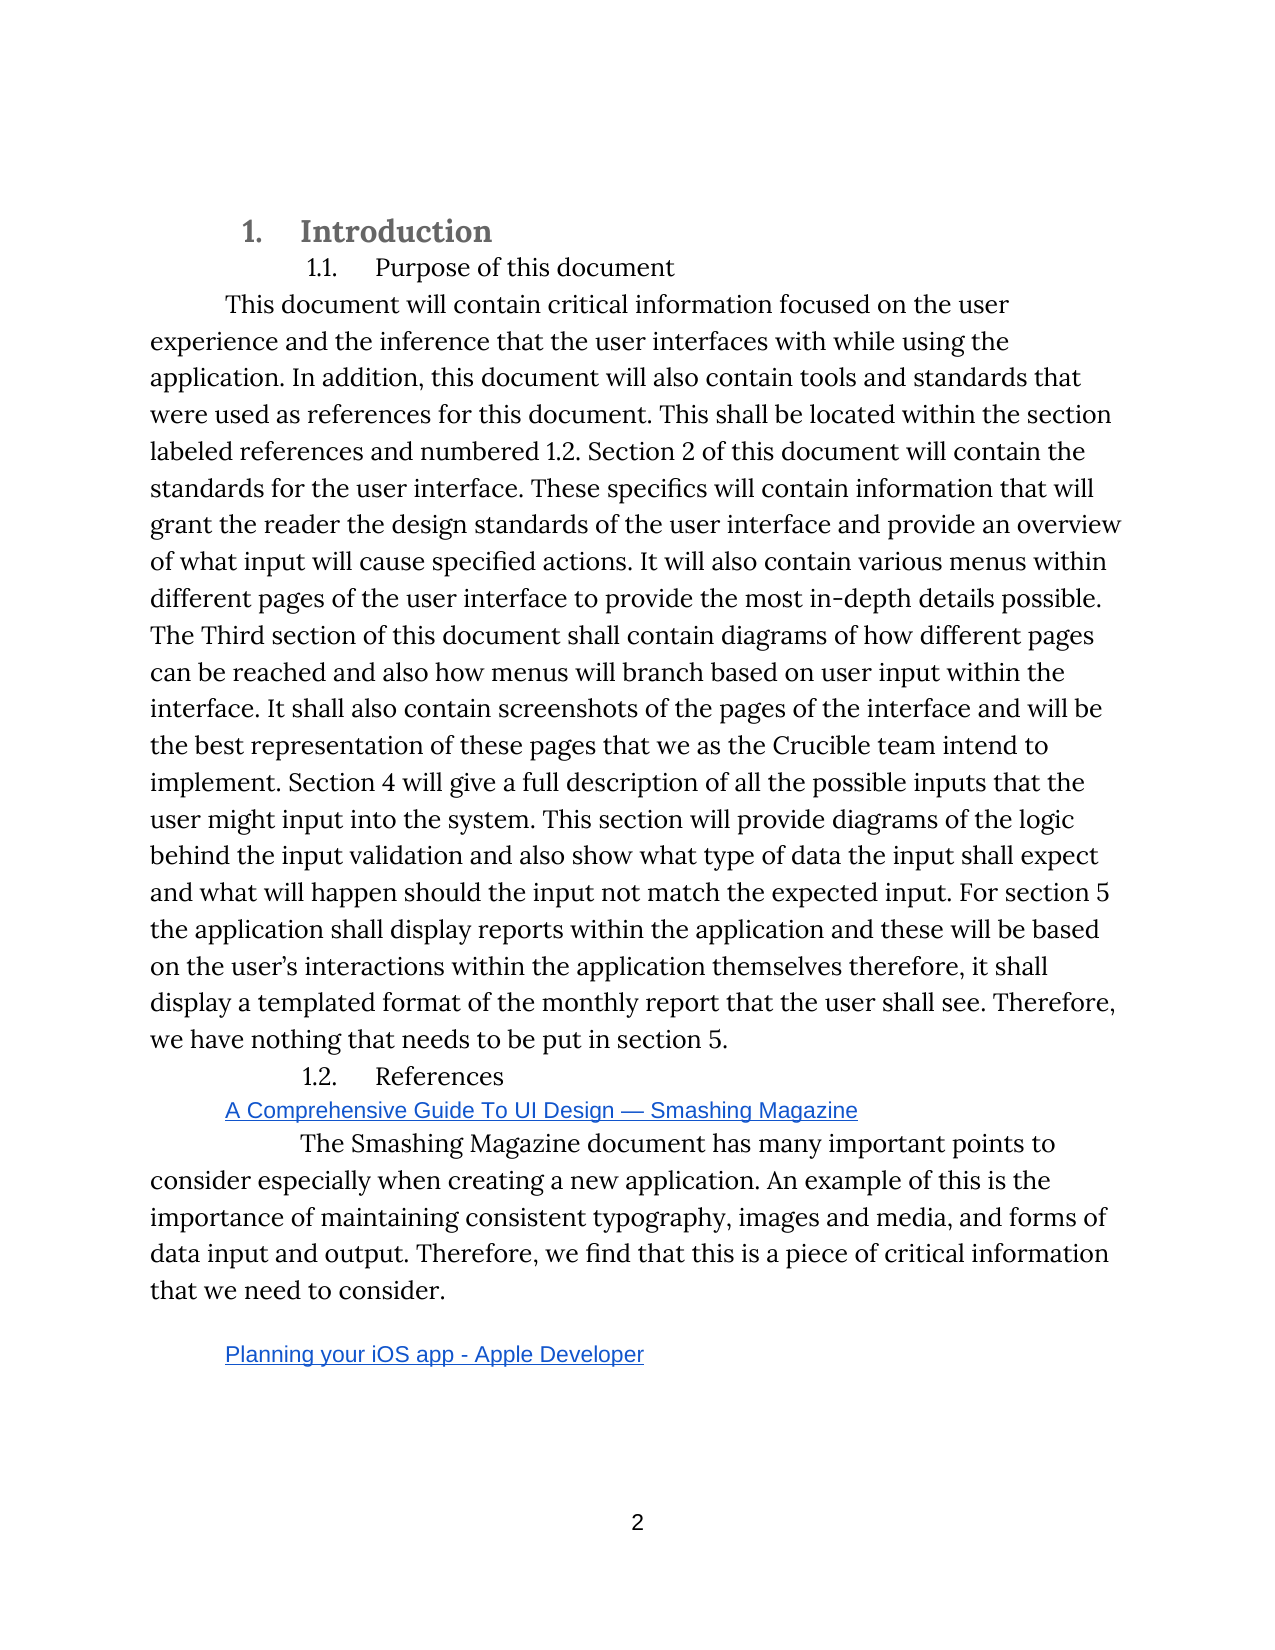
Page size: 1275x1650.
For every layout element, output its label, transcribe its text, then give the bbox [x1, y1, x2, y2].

text Planning your iOS app - Apple Developer [150, 1341, 1125, 1368]
text A Comprehensive Guide To UI Design — Smashing Magazine [150, 1097, 1125, 1123]
list References [337, 1060, 1125, 1092]
text This document will contain critical information focused on the user experience and the inference that the user interfaces with while using the application. In addition, this document will also contain tools and standards that were used as references for this document. This shall be located within the section labeled references and numbered 1.2. Section 2 of this document will contain the standards for the user interface. These specifics will contain information that will grant the reader the design standards of the user interface and provide an overview of what input will cause specified actions. It will also contain various menus within different pages of the user interface to provide the most in-depth details possible. The Third section of this document shall contain diagrams of how different pages can be reached and also how menus will branch based on user input within the interface. It shall also contain screenshots of the pages of the interface and will be the best representation of these pages that we as the Crucible team intend to implement. Section 4 will give a full description of all the possible inputs that the user might input into the system. This section will provide diagrams of the logic behind the input validation and also show what type of data the input shall expect and what will happen should the input not match the expected input. For section 5 the application shall display reports within the application and these will be based on the user’s interactions within the application themselves therefore, it shall display a templated format of the monthly report that the user shall see. Therefore, we have nothing that needs to be put in section 5. [150, 288, 1125, 1055]
subtitle Introduction [262, 211, 1125, 251]
text The Smashing Magazine document has many important points to consider especially when creating a new application. An example of this is the importance of maintaining consistent typography, images and media, and forms of data input and output. Therefore, we find that this is a piece of critical information that we need to consider. [150, 1127, 1125, 1306]
list Purpose of this document [337, 251, 1125, 283]
